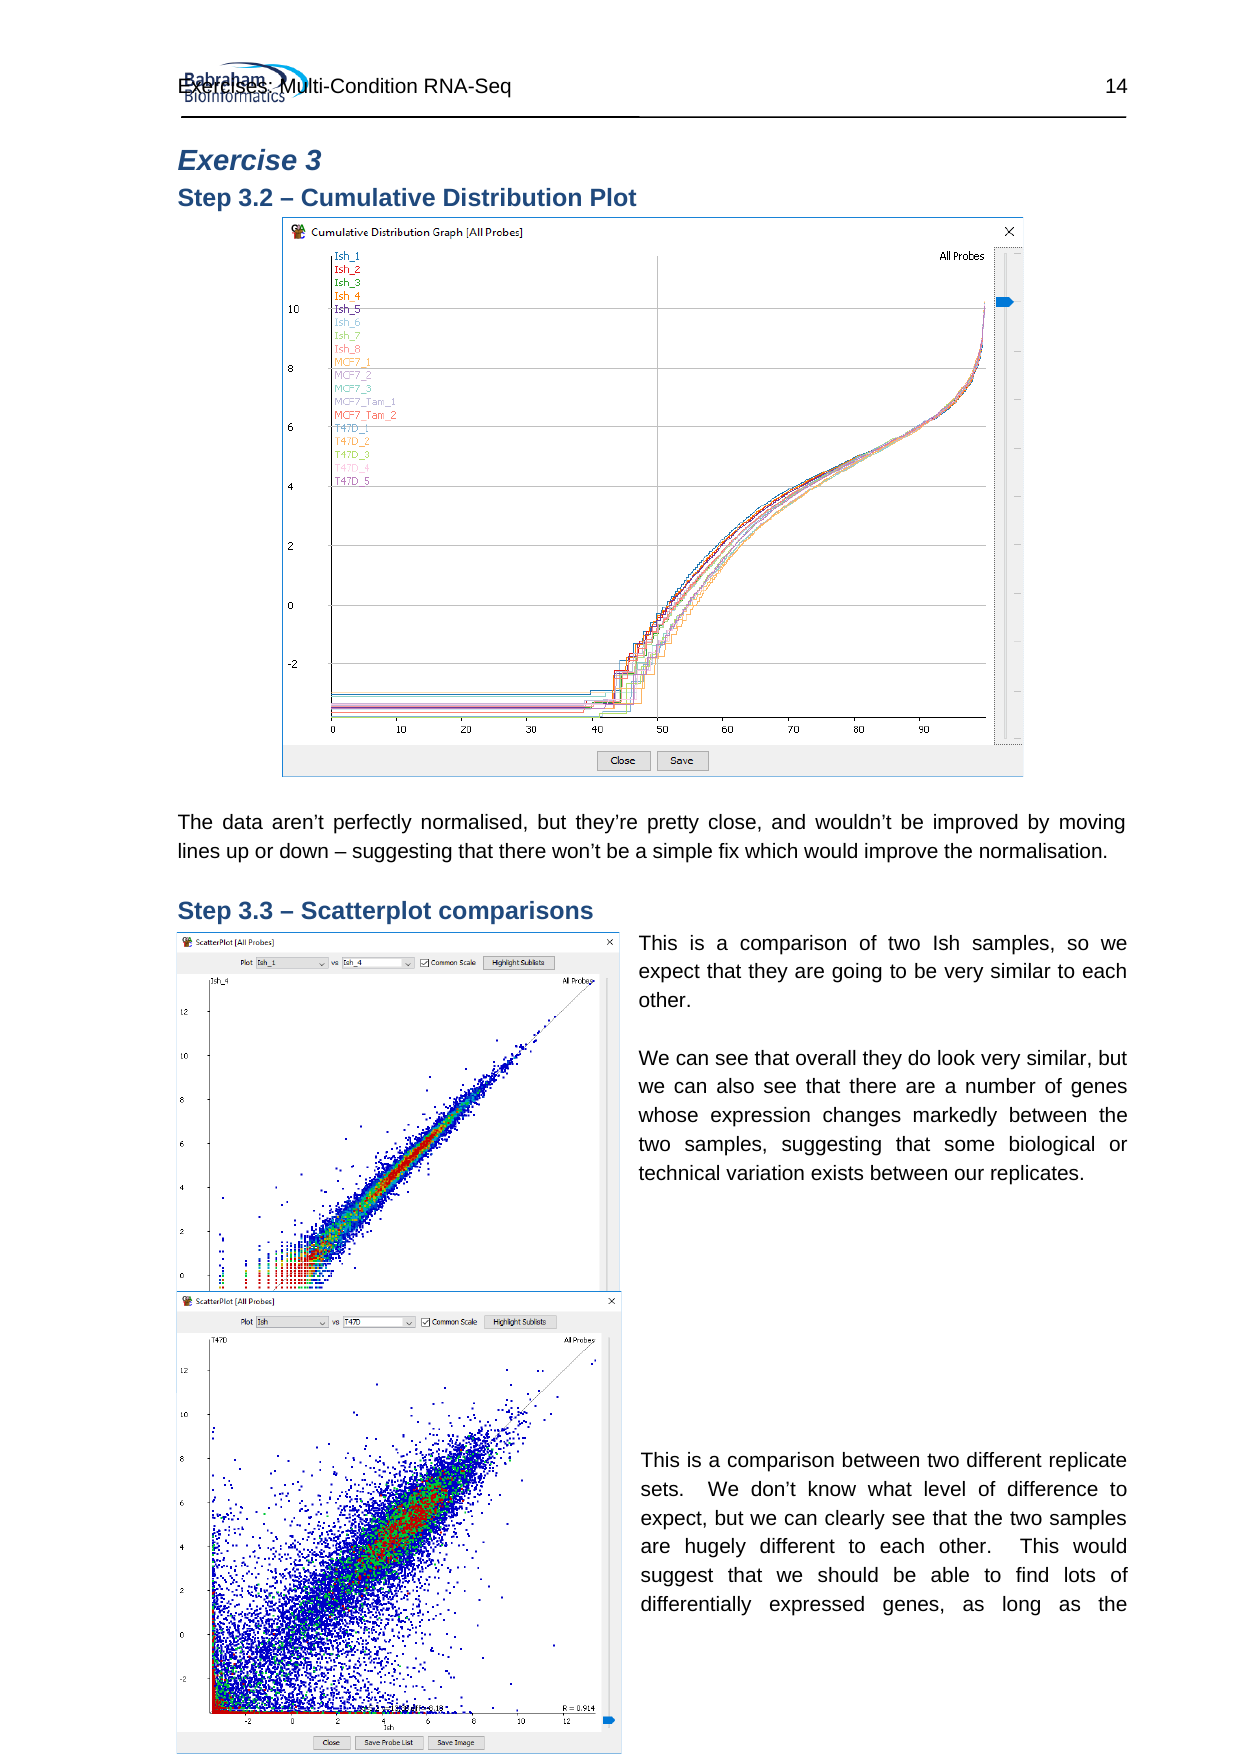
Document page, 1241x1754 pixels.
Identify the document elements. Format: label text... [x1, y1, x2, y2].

picture [177, 59, 310, 107]
text The data aren’t perfectly normalised, but they’re pretty close, and wouldn’t be improved by moving lines up or down – suggesting that there won’t be a simple fix which would improve the normalisation. [177, 810, 1128, 863]
text This is a comparison of two Ish samples, so we expect that they are going to be very similar to each other. [177, 931, 1128, 1012]
picture [282, 217, 1024, 777]
text We can see that overall they do look very similar, but we can also see that there are a number of genes whose expression changes markedly between the two samples, suggesting that some biological or technical variation exists between our replicates. [620, 1046, 1128, 1184]
subtitle Exercise 3 [177, 142, 1128, 176]
subtitle Step 3.3 – Scatterplot comparisons [177, 896, 1128, 925]
subtitle Step 3.2 – Cumulative Distribution Plot [177, 183, 1128, 211]
picture [176, 932, 622, 1754]
